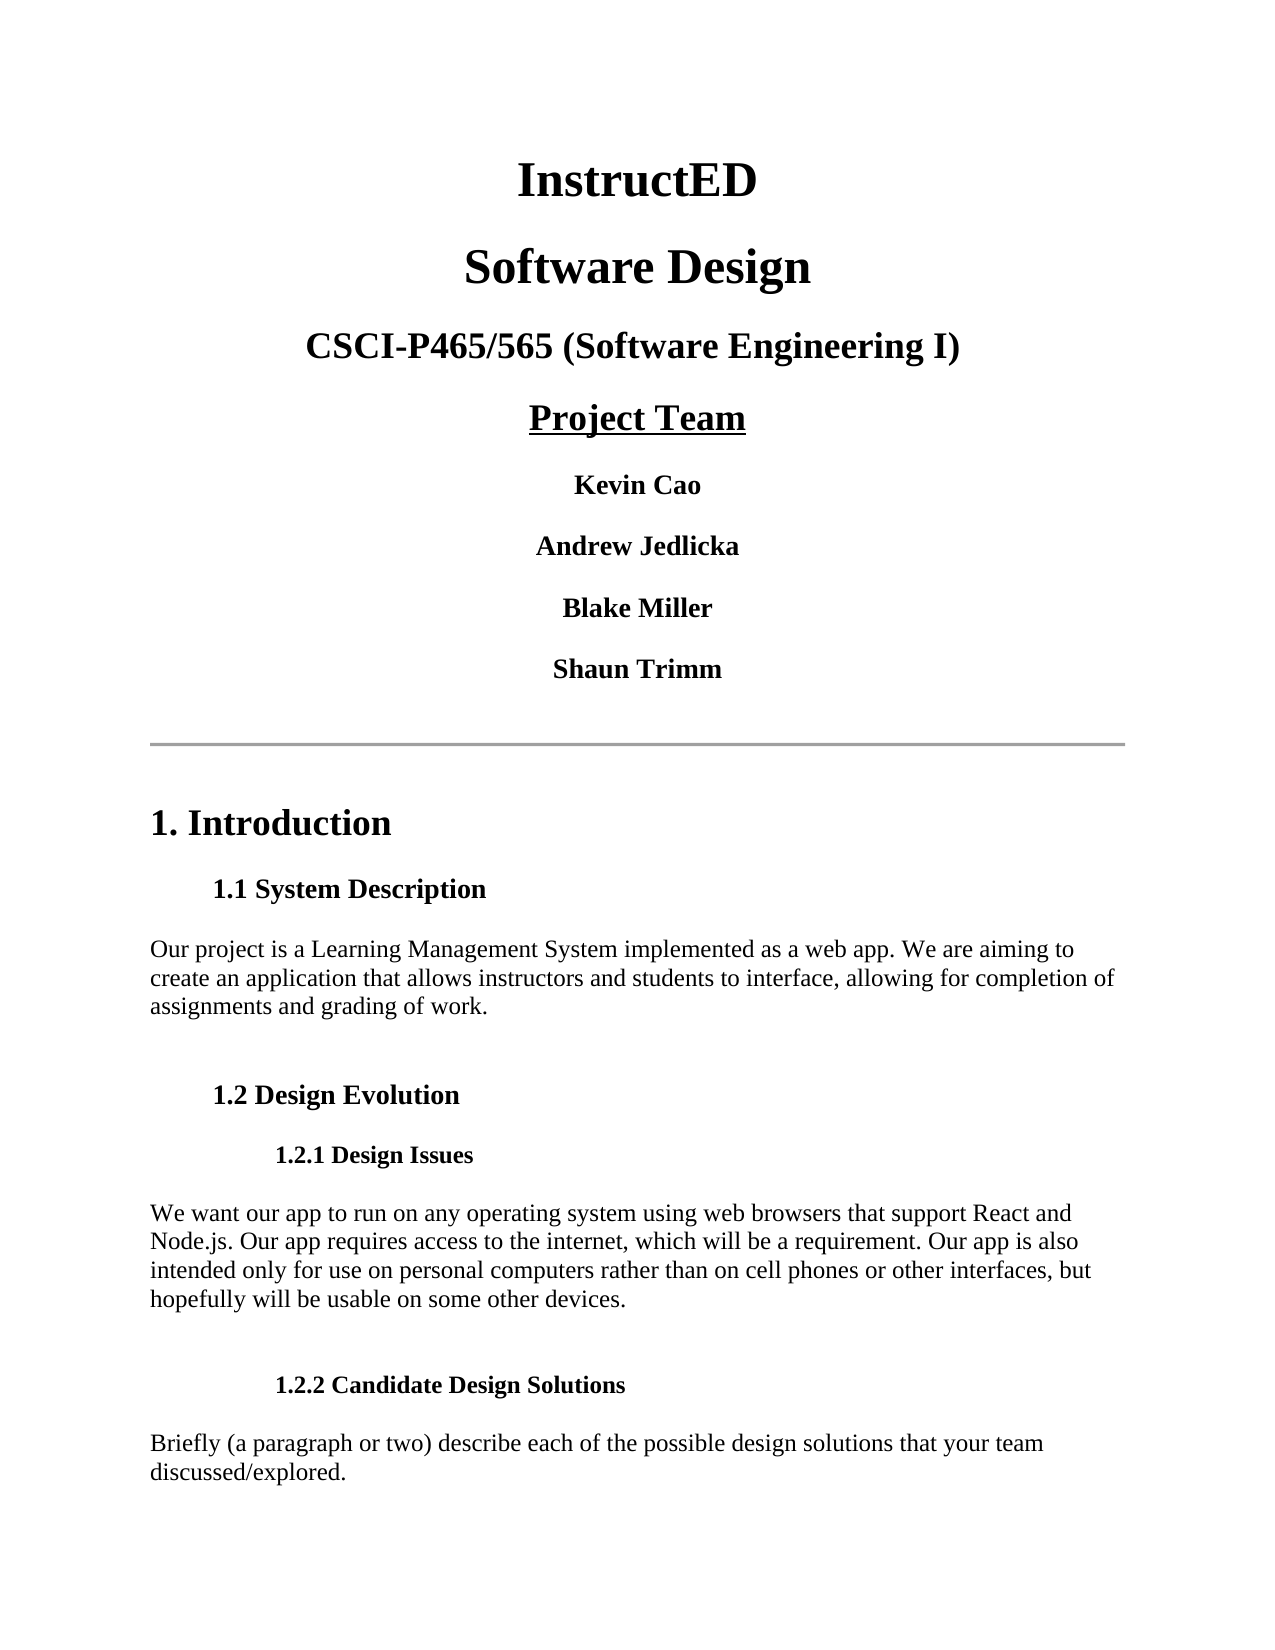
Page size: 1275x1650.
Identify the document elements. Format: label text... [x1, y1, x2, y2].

text 1. Introduction [150, 800, 1125, 843]
text Kevin Cao [150, 468, 1125, 500]
text Software Design [150, 237, 1125, 294]
text 1.2 Design Evolution [212, 1078, 1125, 1111]
text 1.2.1 Design Issues [275, 1140, 1125, 1168]
text Briefly (a paragraph or two) describe each of the possible design solutions that your team discussed/explored. [150, 1428, 1125, 1486]
text Andrew Jedlicka [150, 529, 1125, 562]
text We want our app to run on any operating system using web browsers that support React and Node.js. Our app requires access to the internet, which will be a requirement. Our app is also intended only for use on personal computers rather than on cell phones or other interfaces, but hopefully will be usable on some other devices. [150, 1198, 1125, 1313]
text CSCI-P465/565 (Software Engineering I) [150, 323, 1125, 366]
text Our project is a Learning Management System implemented as a web app. We are aiming to create an application that allows instructors and students to interface, allowing for completion of assignments and grading of work. [150, 934, 1125, 1020]
text InstructED [150, 150, 1125, 207]
list System Description [212, 872, 1125, 905]
text Project Team [150, 396, 1125, 439]
text Shaun Trimm [150, 653, 1125, 685]
text 1.2.2 Candidate Design Solutions [275, 1371, 1125, 1399]
text Blake Miller [150, 591, 1125, 623]
